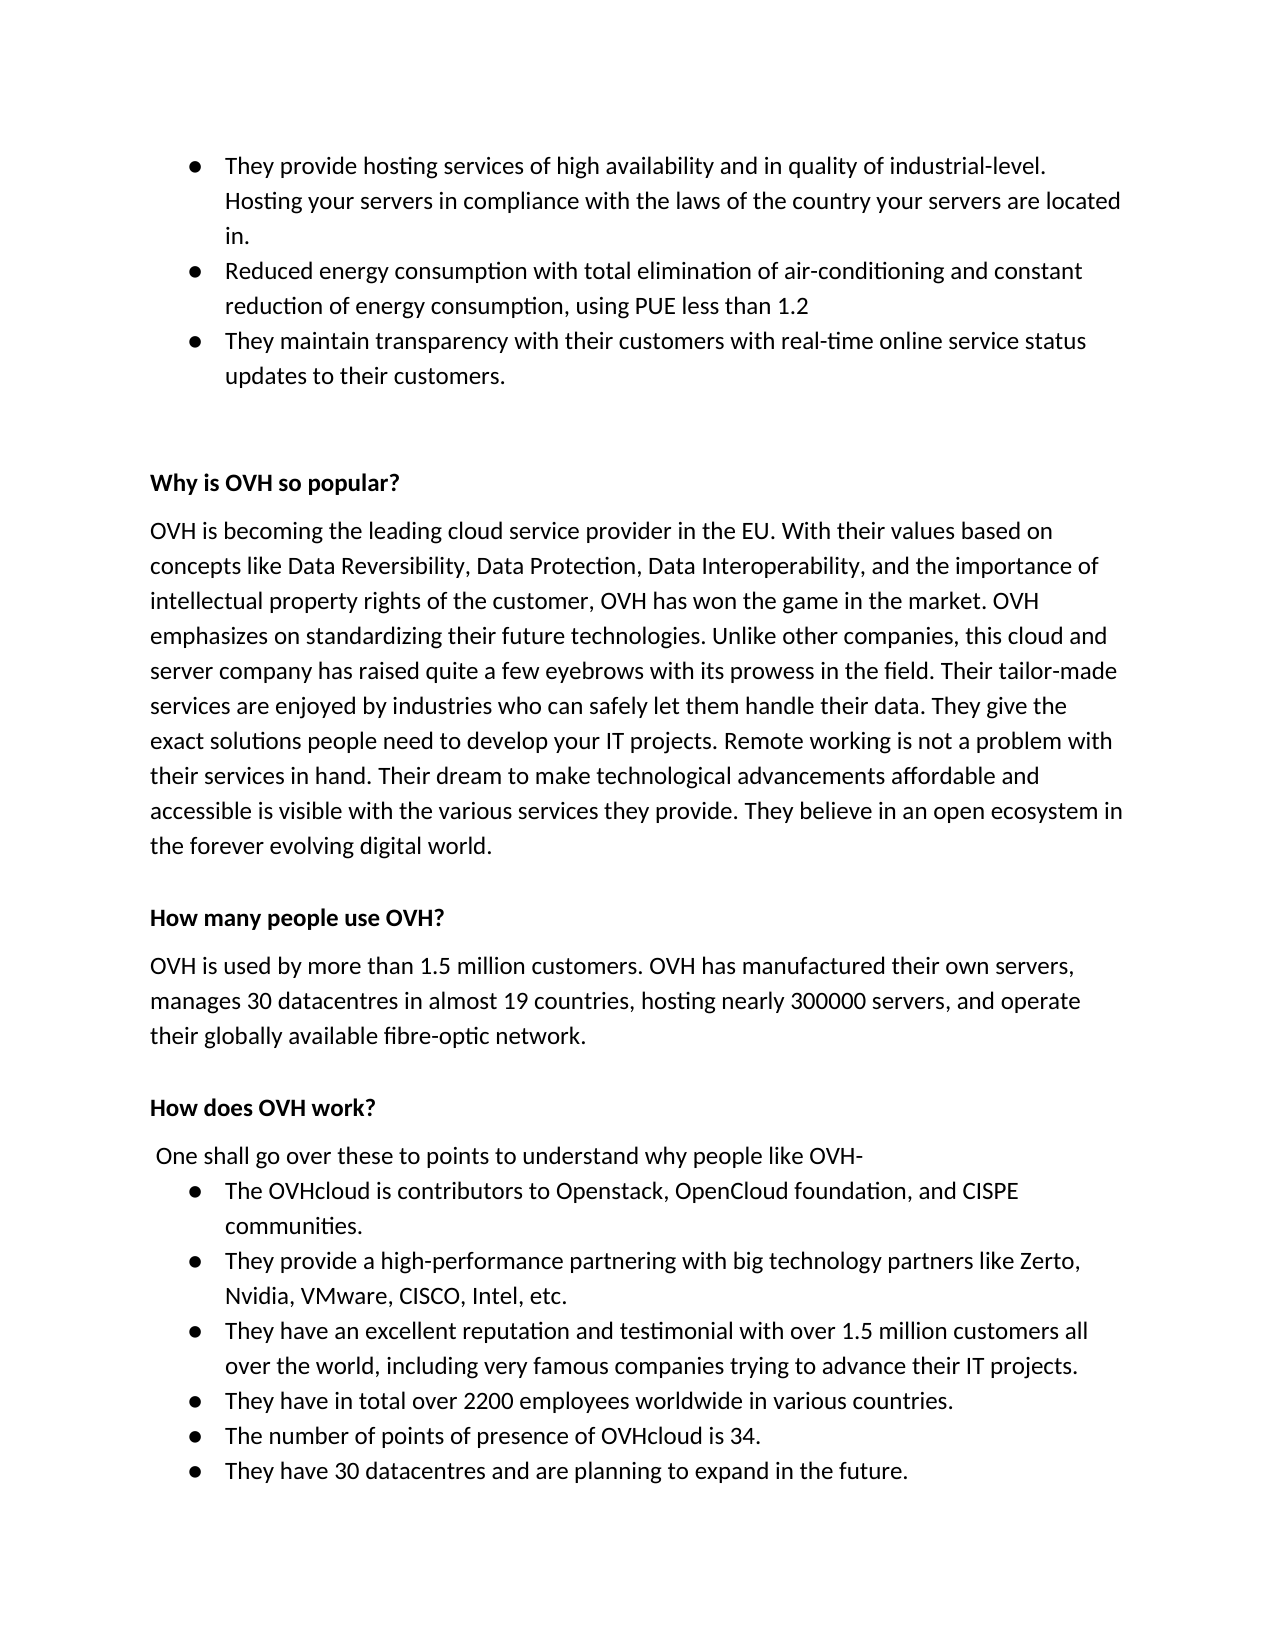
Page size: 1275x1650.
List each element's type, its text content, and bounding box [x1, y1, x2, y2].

list They have in total over 2200 employees worldwide in various countries. [187, 1385, 1125, 1416]
list They provide hosting services of high availability and in quality of industrial-level. Hosting your servers in compliance with the laws of the country your servers are located in. [187, 150, 1125, 251]
list The OVHcloud is contributors to Openstack, OpenCloud foundation, and CISPE communities. [187, 1175, 1125, 1241]
list They provide a high-performance partnering with big technology partners like Zerto, Nvidia, VMware, CISCO, Intel, etc. [187, 1245, 1125, 1311]
subtitle Why is OVH so popular? [150, 467, 1125, 498]
subtitle How does OVH work? [150, 1092, 1125, 1123]
subtitle How many people use OVH? [150, 902, 1125, 933]
text OVH is becoming the leading cloud service provider in the EU. With their values based on concepts like Data Reversibility, Data Protection, Data Interoperability, and the importance of intellectual property rights of the customer, OVH has won the game in the market. OVH emphasizes on standardizing their future technologies. Unlike other companies, this cloud and server company has raised quite a few eyebrows with its prowess in the field. Their tailor-made services are enjoyed by industries who can safely let them handle their data. They give the exact solutions people need to develop your IT projects. Remote working is not a problem with their services in hand. Their dream to make technological advancements affordable and accessible is visible with the various services they provide. They believe in an open ecosystem in the forever evolving digital world. [150, 515, 1125, 861]
list Reduced energy consumption with total elimination of air-conditioning and constant reduction of energy consumption, using PUE less than 1.2 [187, 255, 1125, 321]
list They maintain transparency with their customers with real-time online service status updates to their customers. [187, 325, 1125, 391]
text One shall go over these to points to understand why people like OVH- [150, 1140, 1125, 1171]
text OVH is used by more than 1.5 million customers. OVH has manufactured their own servers, manages 30 datacentres in almost 19 countries, hosting nearly 300000 servers, and operate their globally available fibre-optic network. [150, 950, 1125, 1051]
list The number of points of presence of OVHcloud is 34. [187, 1420, 1125, 1451]
list They have 30 datacentres and are planning to expand in the future. [187, 1455, 1125, 1486]
list They have an excellent reputation and testimonial with over 1.5 million customers all over the world, including very famous companies trying to advance their IT projects. [187, 1315, 1125, 1381]
